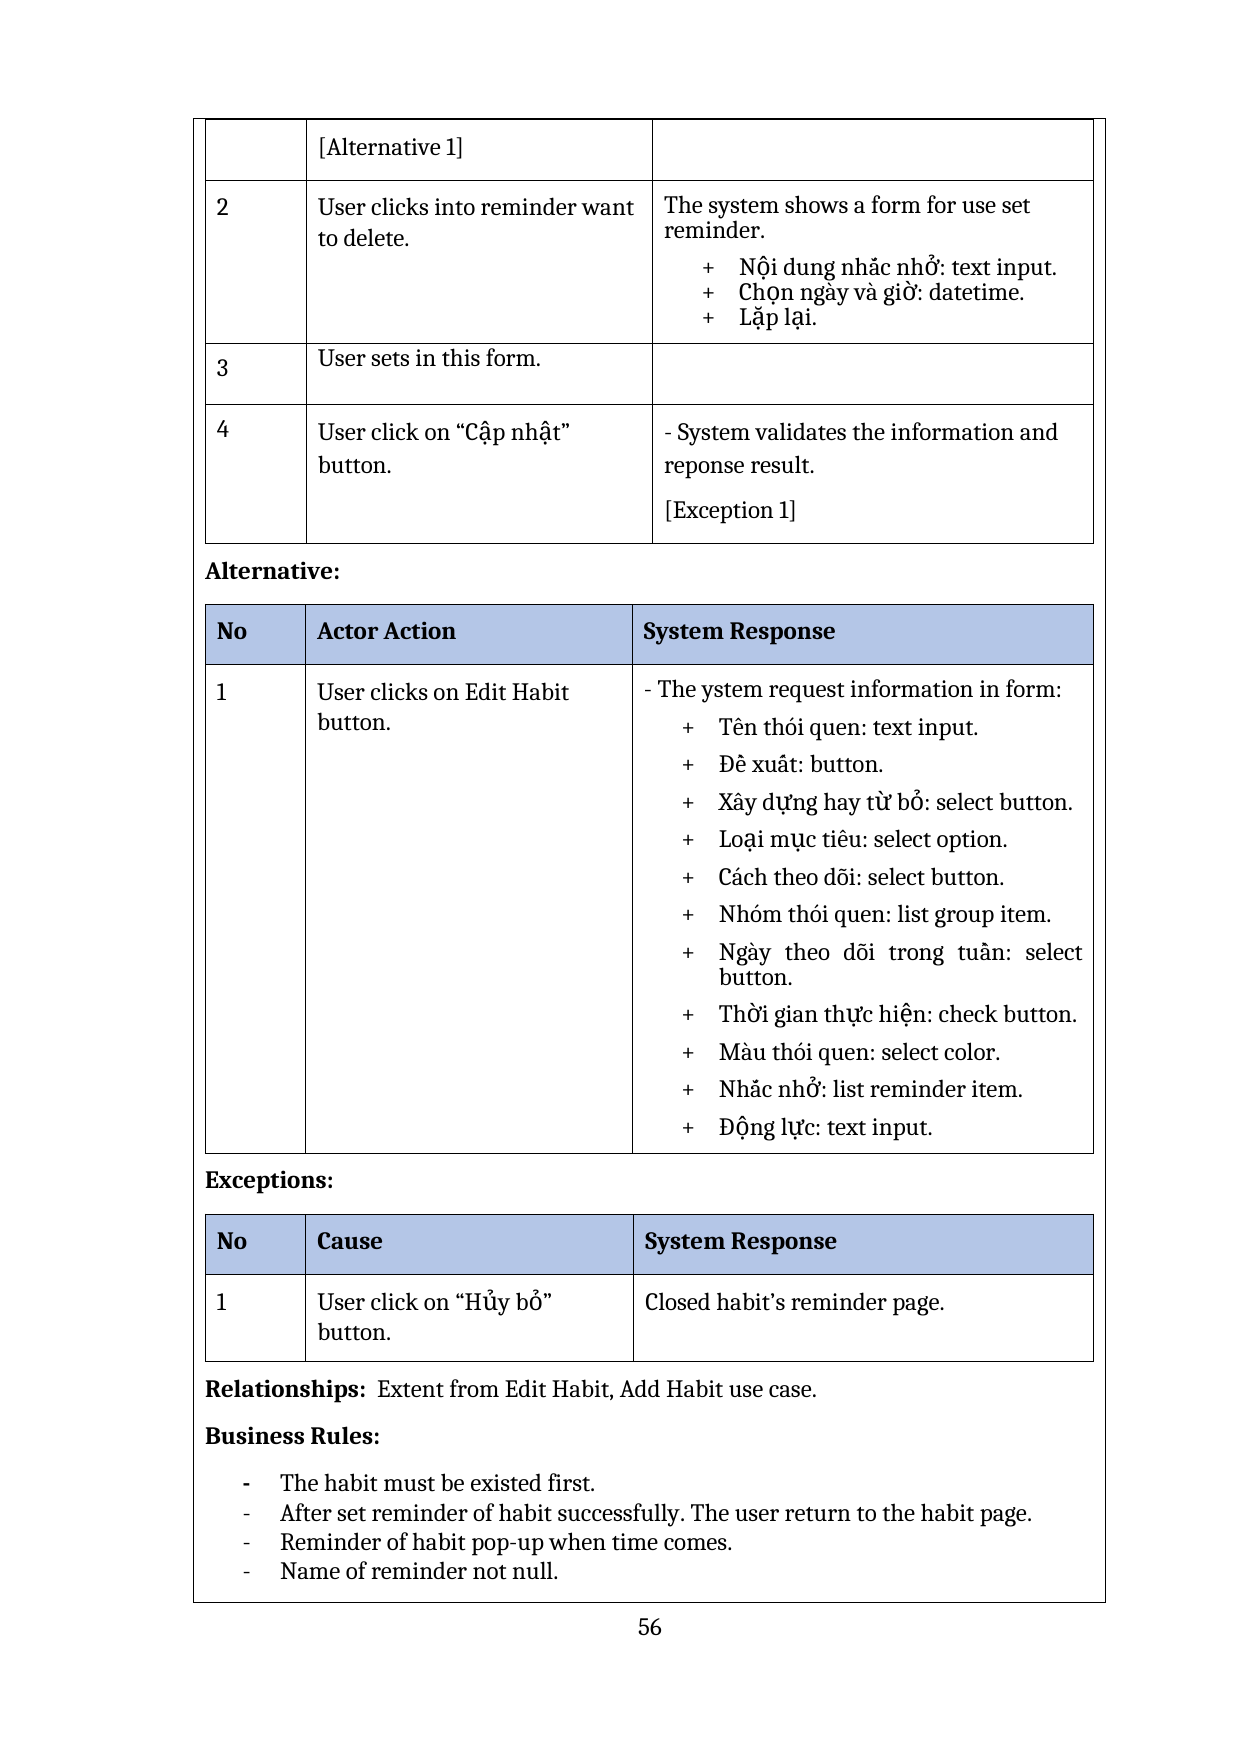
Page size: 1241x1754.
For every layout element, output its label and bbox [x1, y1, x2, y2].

table_cell [194, 119, 1105, 1602]
